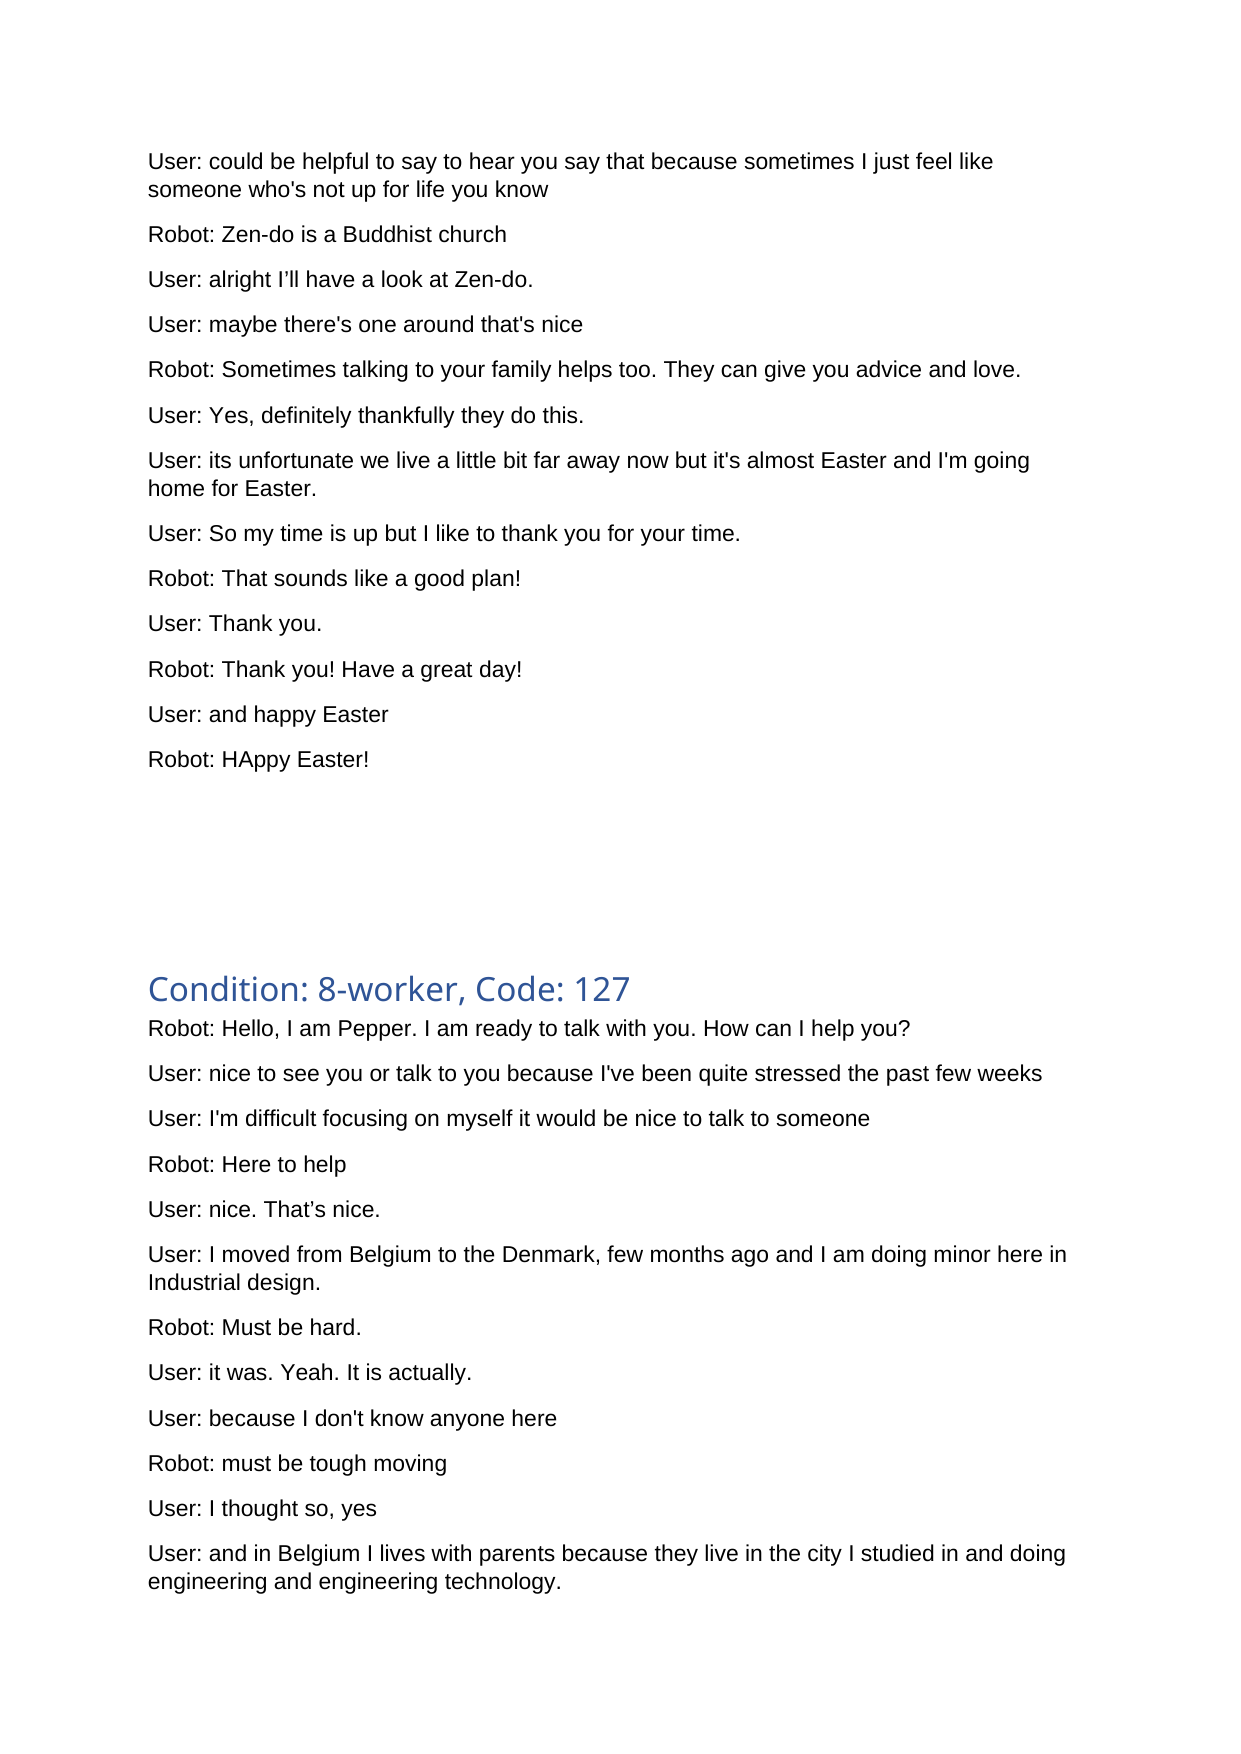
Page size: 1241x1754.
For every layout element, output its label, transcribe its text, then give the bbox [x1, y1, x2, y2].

text User: nice. That’s nice. [148, 1196, 1093, 1222]
text User: I thought so, yes [148, 1495, 1093, 1521]
text Robot: Sometimes talking to your family helps too. They can give you advice and love. [148, 356, 1093, 383]
text Robot: Thank you! Have a great day! [148, 656, 1093, 682]
text Robot: HAppy Easter! [148, 746, 1093, 772]
text User: alright I’ll have a look at Zen-do. [148, 266, 1093, 293]
text User: it was. Yeah. It is actually. [148, 1359, 1093, 1386]
text User: and in Belgium I lives with parents because they live in the city I studied in and doing engineering and engineering technology. [148, 1540, 1093, 1594]
text Robot: Zen-do is a Buddhist church [148, 221, 1093, 247]
text Robot: Hello, I am Pepper. I am ready to talk with you. How can I help you? [148, 1015, 1093, 1042]
text User: I'm difficult focusing on myself it would be nice to talk to someone [148, 1105, 1093, 1132]
text User: So my time is up but I like to thank you for your time. [148, 520, 1093, 547]
text User: and happy Easter [148, 701, 1093, 727]
text User: Yes, definitely thankfully they do this. [148, 402, 1093, 428]
text User: nice to see you or talk to you because I've been quite stressed the past few weeks [148, 1060, 1093, 1087]
text Robot: Must be hard. [148, 1314, 1093, 1341]
text Robot: That sounds like a good plan! [148, 565, 1093, 592]
text User: its unfortunate we live a little bit far away now but it's almost Easter and I'm going home for Easter. [148, 447, 1093, 501]
text User: Thank you. [148, 610, 1093, 637]
text User: because I don't know anyone here [148, 1404, 1093, 1431]
text User: could be helpful to say to hear you say that because sometimes I just feel like someone who's not up for life you know [148, 148, 1093, 202]
text User: maybe there's one around that's nice [148, 311, 1093, 338]
text Robot: Here to help [148, 1151, 1093, 1177]
subtitle Condition: 8-worker, Code: 127 [148, 966, 1093, 1012]
text Robot: must be tough moving [148, 1449, 1093, 1476]
text User: I moved from Belgium to the Denmark, few months ago and I am doing minor here in Industrial design. [148, 1241, 1093, 1296]
